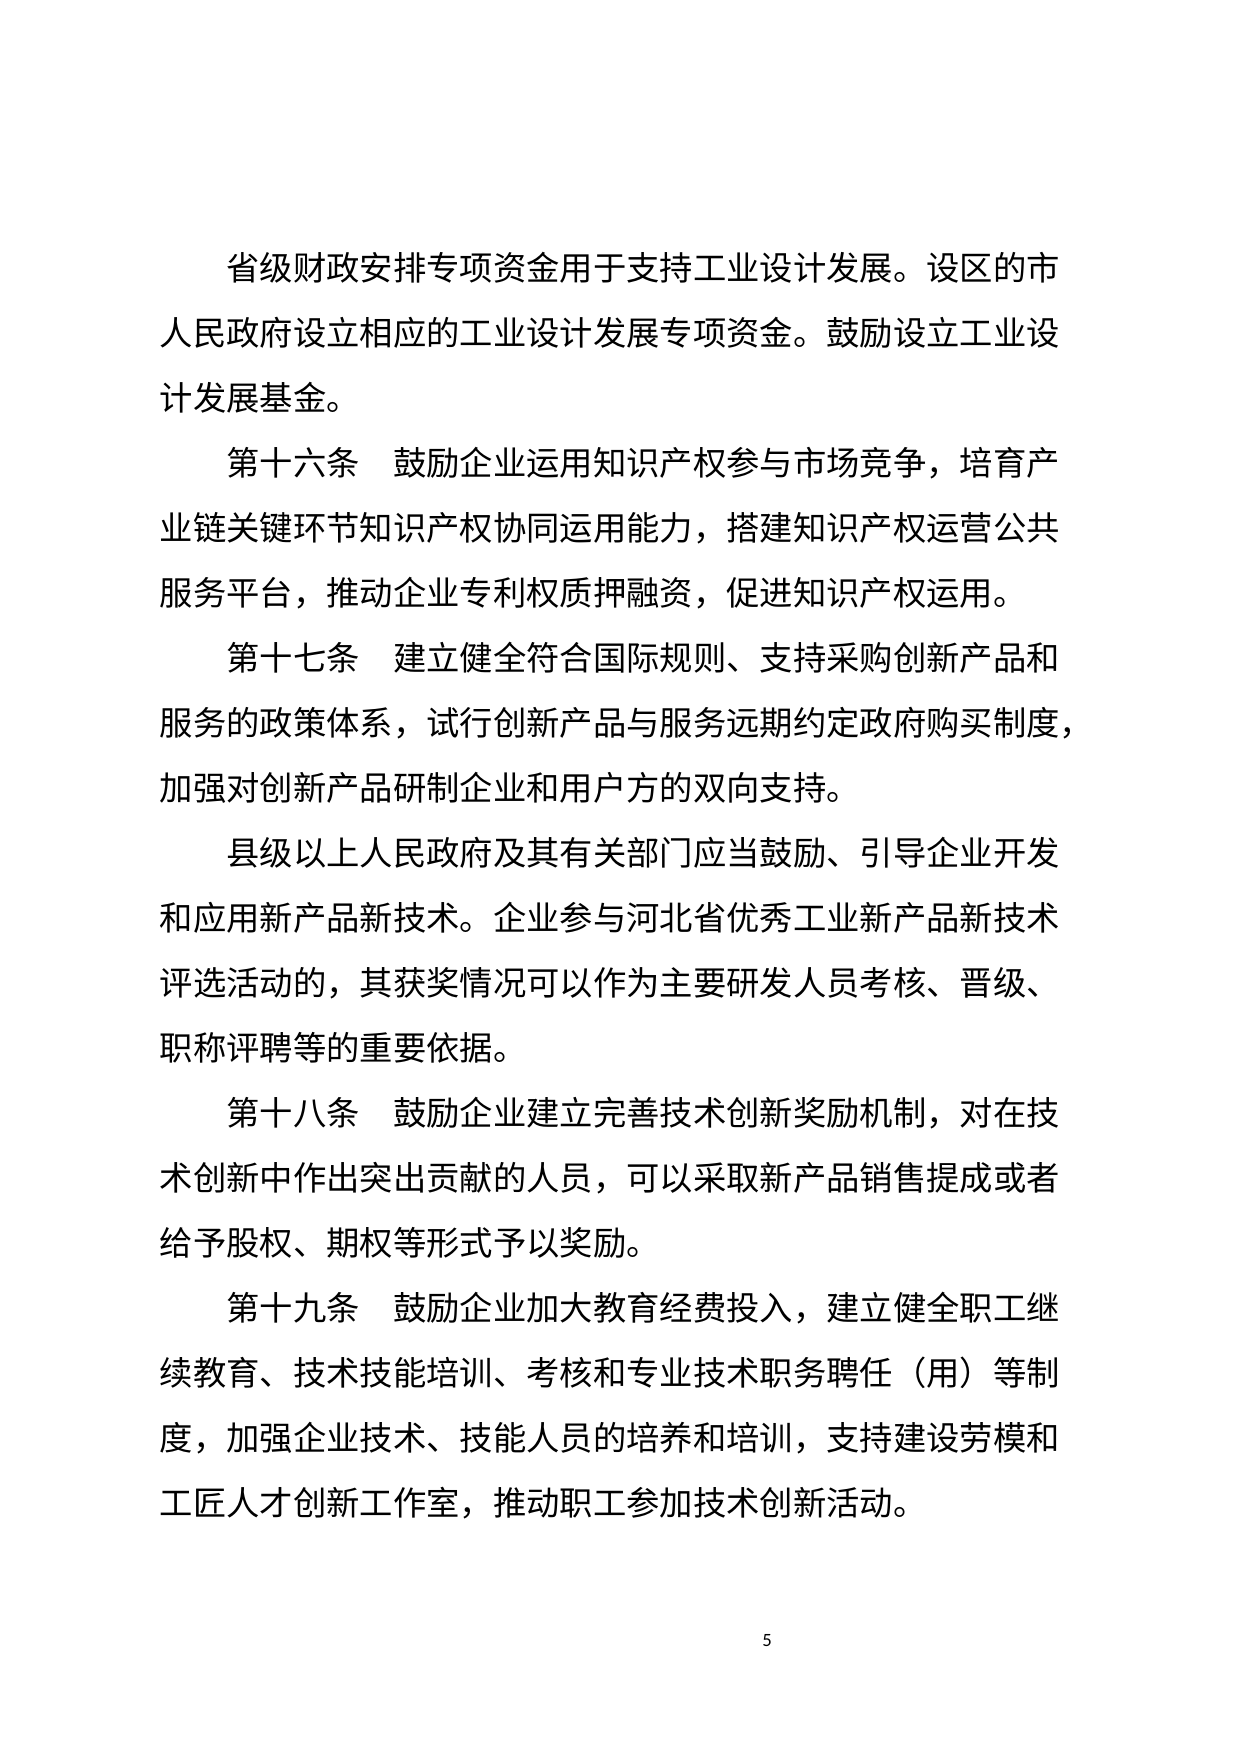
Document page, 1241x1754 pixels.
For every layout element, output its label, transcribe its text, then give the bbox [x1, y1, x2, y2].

text 第十七条 建立健全符合国际规则、支持采购创新产品和服务的政策体系，试行创新产品与服务远期约定政府购买制度，加强对创新产品研制企业和用户方的双向支持。 [159, 623, 1081, 818]
text 县级以上人民政府及其有关部门应当鼓励、引导企业开发和应用新产品新技术。企业参与河北省优秀工业新产品新技术评选活动的，其获奖情况可以作为主要研发人员考核、晋级、职称评聘等的重要依据。 [159, 818, 1081, 1078]
text 第十八条 鼓励企业建立完善技术创新奖励机制，对在技术创新中作出突出贡献的人员，可以采取新产品销售提成或者给予股权、期权等形式予以奖励。 [159, 1078, 1081, 1273]
text 第十九条 鼓励企业加大教育经费投入，建立健全职工继续教育、技术技能培训、考核和专业技术职务聘任（用）等制度，加强企业技术、技能人员的培养和培训，支持建设劳模和工匠人才创新工作室，推动职工参加技术创新活动。 [159, 1273, 1081, 1533]
text 第十六条 鼓励企业运用知识产权参与市场竞争，培育产业链关键环节知识产权协同运用能力，搭建知识产权运营公共服务平台，推动企业专利权质押融资，促进知识产权运用。 [159, 428, 1081, 623]
text 省级财政安排专项资金用于支持工业设计发展。设区的市人民政府设立相应的工业设计发展专项资金。鼓励设立工业设计发展基金。 [159, 233, 1081, 428]
